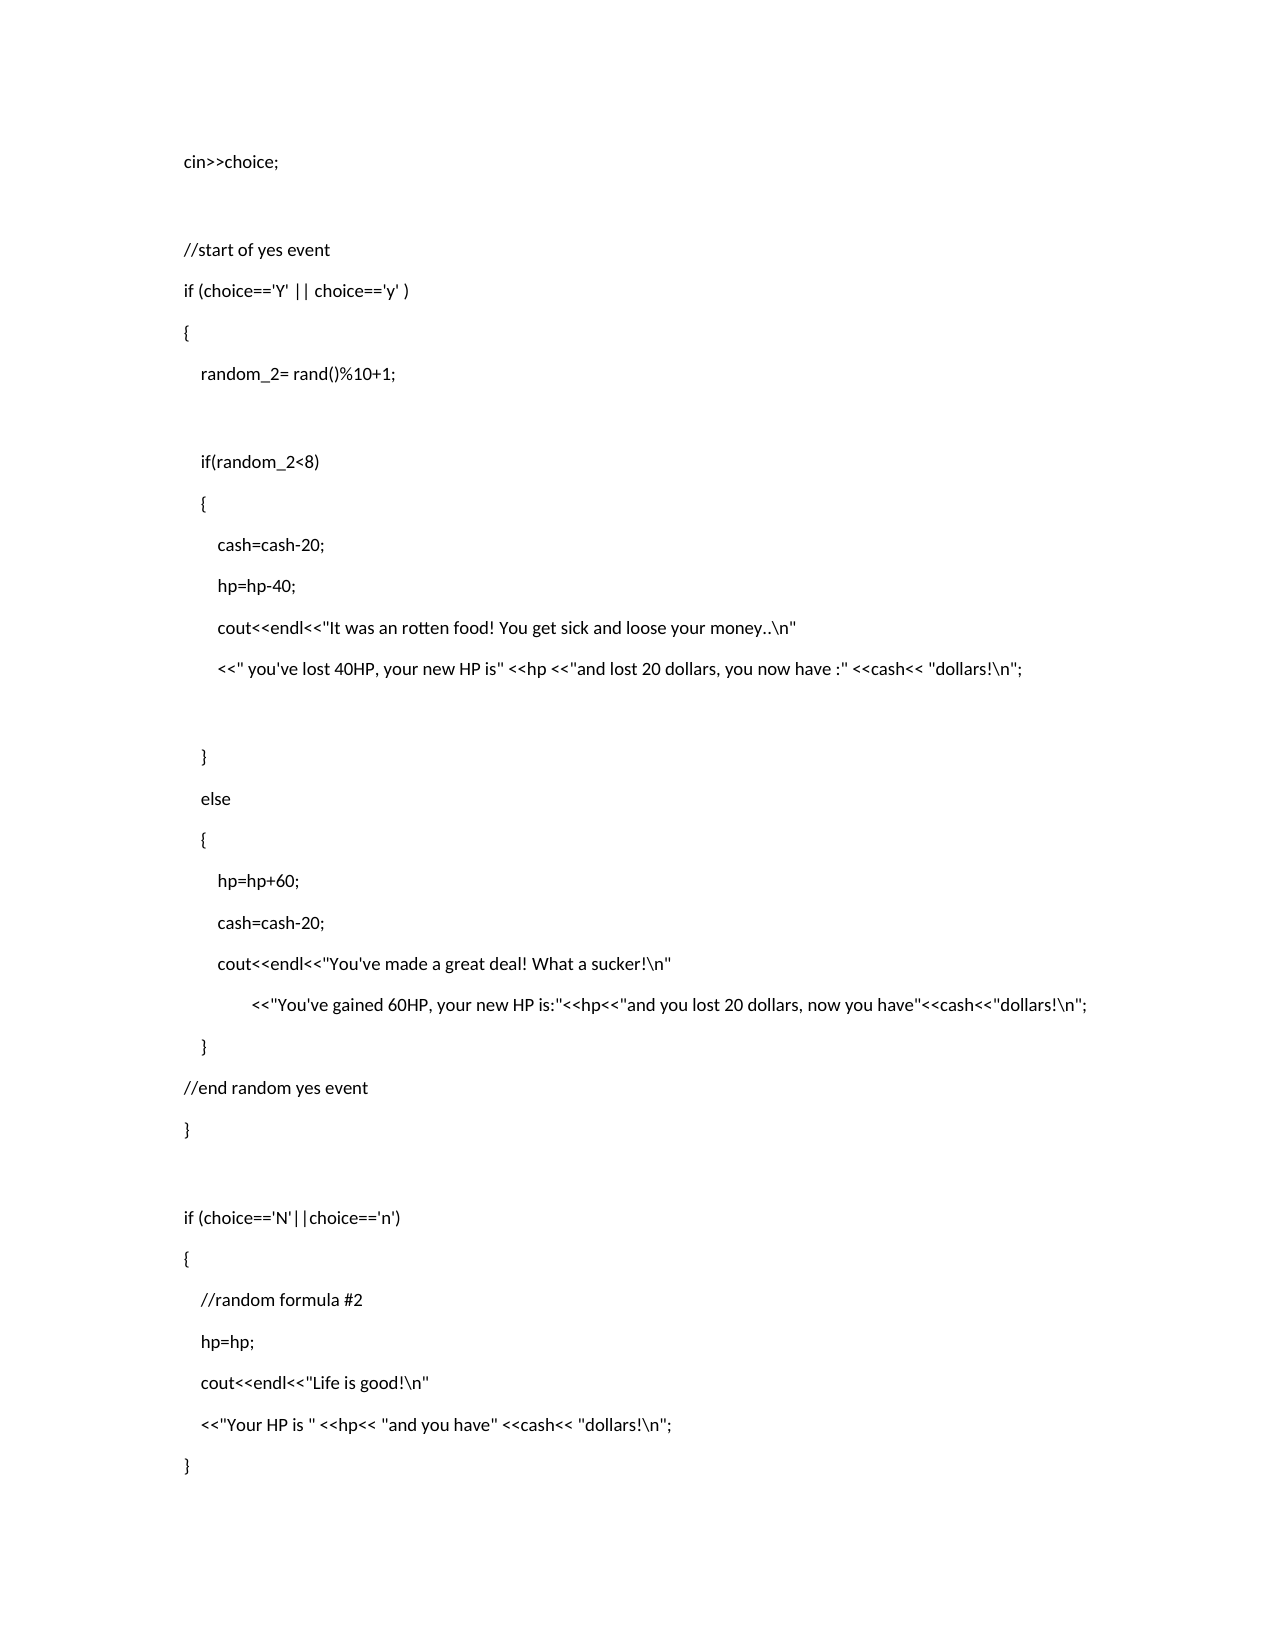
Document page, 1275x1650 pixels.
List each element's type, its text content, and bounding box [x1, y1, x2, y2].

text //random formula #2 [150, 1289, 1125, 1312]
text } [150, 746, 1125, 768]
text if (choice=='Y' || choice=='y' ) [150, 279, 1125, 302]
text <<" you've lost 40HP, your new HP is" <<hp <<"and lost 20 dollars, you now have :" <<cash<< "dollars!\n"; [150, 657, 1125, 680]
text cash=cash-20; [150, 533, 1125, 556]
text hp=hp; [150, 1330, 1125, 1353]
text { [150, 321, 1125, 344]
text cout<<endl<<"You've made a great deal! What a sucker!\n" [150, 952, 1125, 975]
text random_2= rand()%10+1; [150, 362, 1125, 385]
text if(random_2<8) [150, 451, 1125, 473]
text { [150, 492, 1125, 515]
text } [150, 1454, 1125, 1477]
text else [150, 787, 1125, 810]
text cout<<endl<<"Life is good!\n" [150, 1371, 1125, 1394]
text } [150, 1118, 1125, 1141]
text { [150, 828, 1125, 851]
text cin>>choice; [150, 150, 1125, 173]
text } [150, 1035, 1125, 1058]
text hp=hp-40; [150, 574, 1125, 597]
text //start of yes event [150, 238, 1125, 261]
text if (choice=='N'||choice=='n') [150, 1206, 1125, 1229]
text { [150, 1247, 1125, 1270]
text hp=hp+60; [150, 869, 1125, 892]
text cash=cash-20; [150, 911, 1125, 934]
text cout<<endl<<"It was an rotten food! You get sick and loose your money..\n" [150, 616, 1125, 639]
text <<"You've gained 60HP, your new HP is:"<<hp<<"and you lost 20 dollars, now you have"<<cash<<"dollars!\n"; [150, 994, 1125, 1017]
text <<"Your HP is " <<hp<< "and you have" <<cash<< "dollars!\n"; [150, 1413, 1125, 1436]
text //end random yes event [150, 1076, 1125, 1099]
